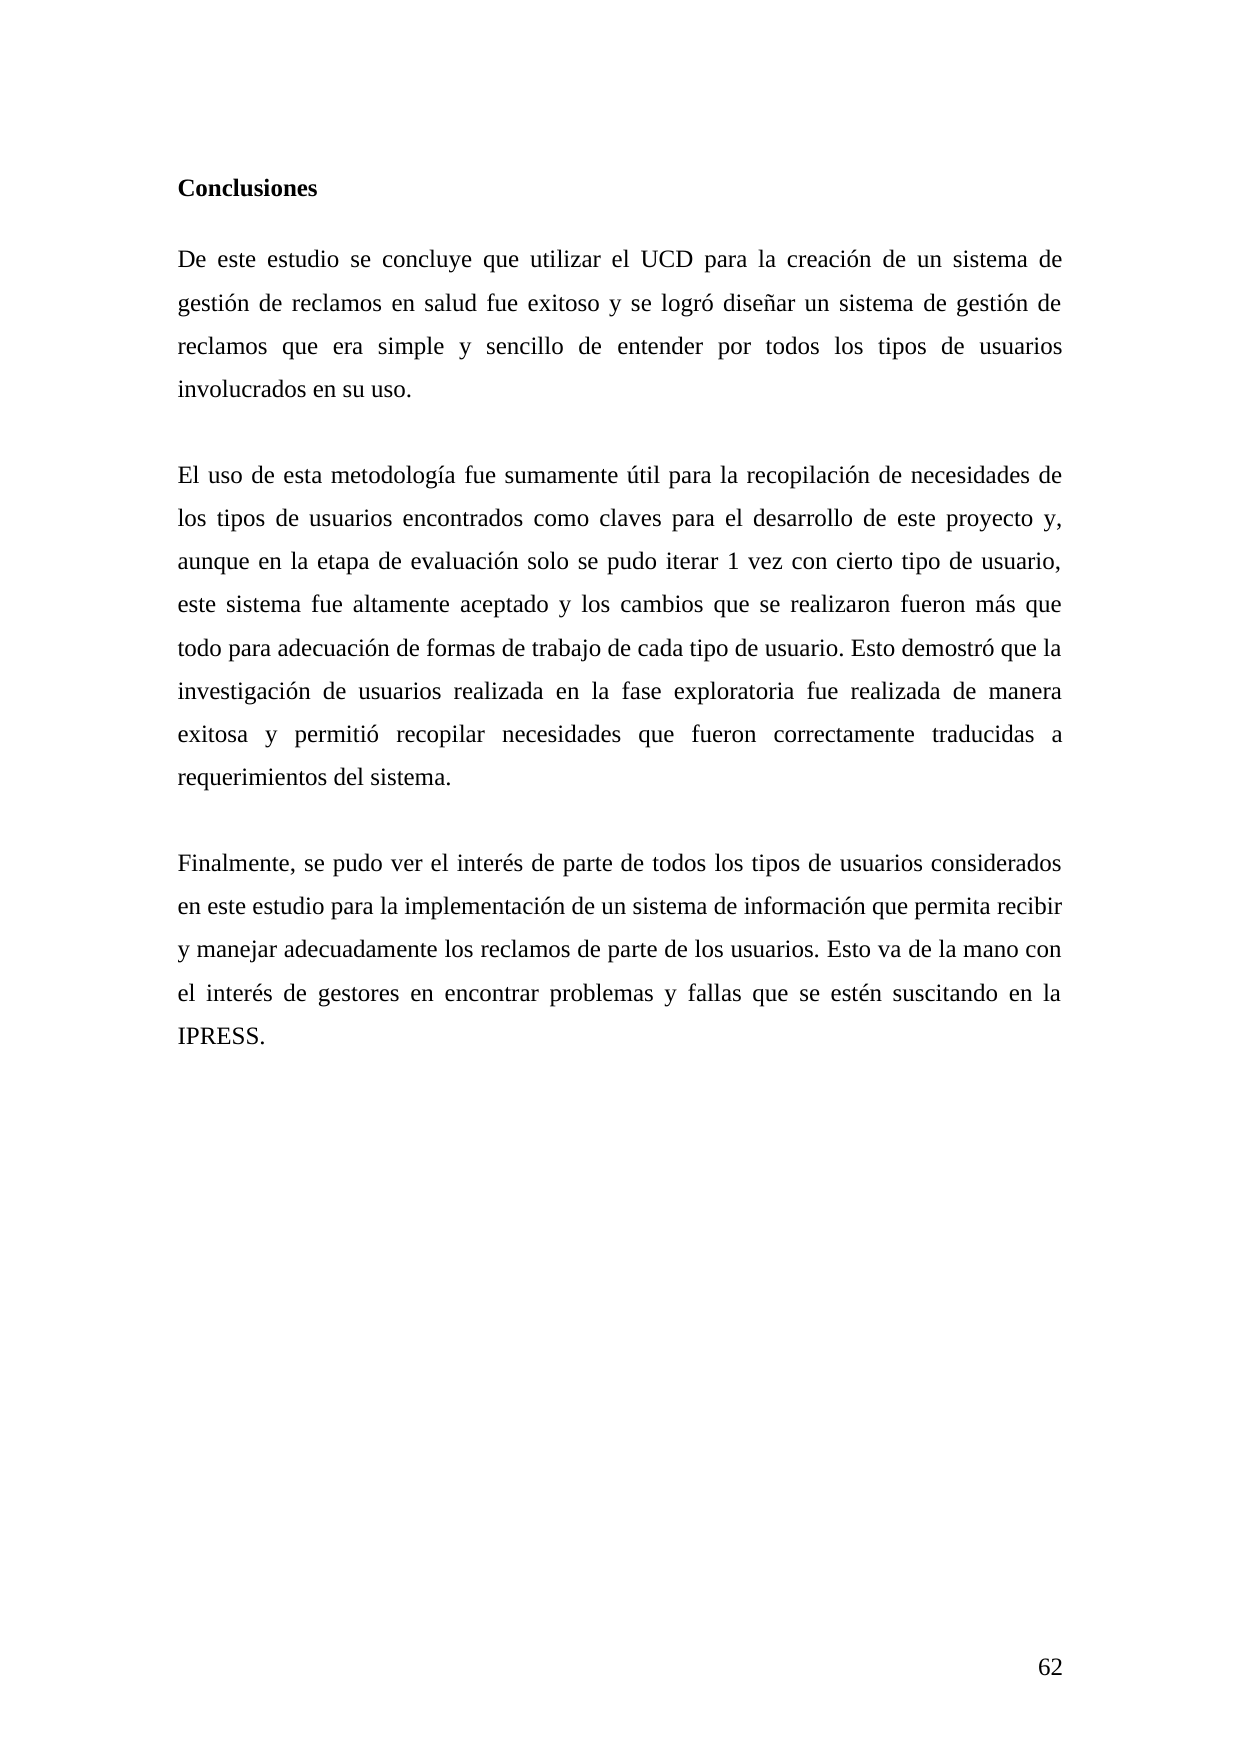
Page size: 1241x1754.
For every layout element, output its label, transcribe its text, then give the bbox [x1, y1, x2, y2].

text Finalmente, se pudo ver el interés de parte de todos los tipos de usuarios considerados en este estudio para la implementación de un sistema de información que permita recibir y manejar adecuadamente los reclamos de parte de los usuarios. Esto va de la mano con el interés de gestores en encontrar problemas y fallas que se estén suscitando en la IPRESS. [177, 848, 1063, 1049]
subtitle Conclusiones [177, 173, 1063, 201]
text De este estudio se concluye que utilizar el UCD para la creación de un sistema de gestión de reclamos en salud fue exitoso y se logró diseñar un sistema de gestión de reclamos que era simple y sencillo de entender por todos los tipos de usuarios involucrados en su uso. [177, 244, 1063, 403]
text El uso de esta metodología fue sumamente útil para la recopilación de necesidades de los tipos de usuarios encontrados como claves para el desarrollo de este proyecto y, aunque en la etapa de evaluación solo se pudo iterar 1 vez con cierto tipo de usuario, este sistema fue altamente aceptado y los cambios que se realizaron fueron más que todo para adecuación de formas de trabajo de cada tipo de usuario. Esto demostró que la investigación de usuarios realizada en la fase exploratoria fue realizada de manera exitosa y permitió recopilar necesidades que fueron correctamente traducidas a requerimientos del sistema. [177, 460, 1063, 791]
